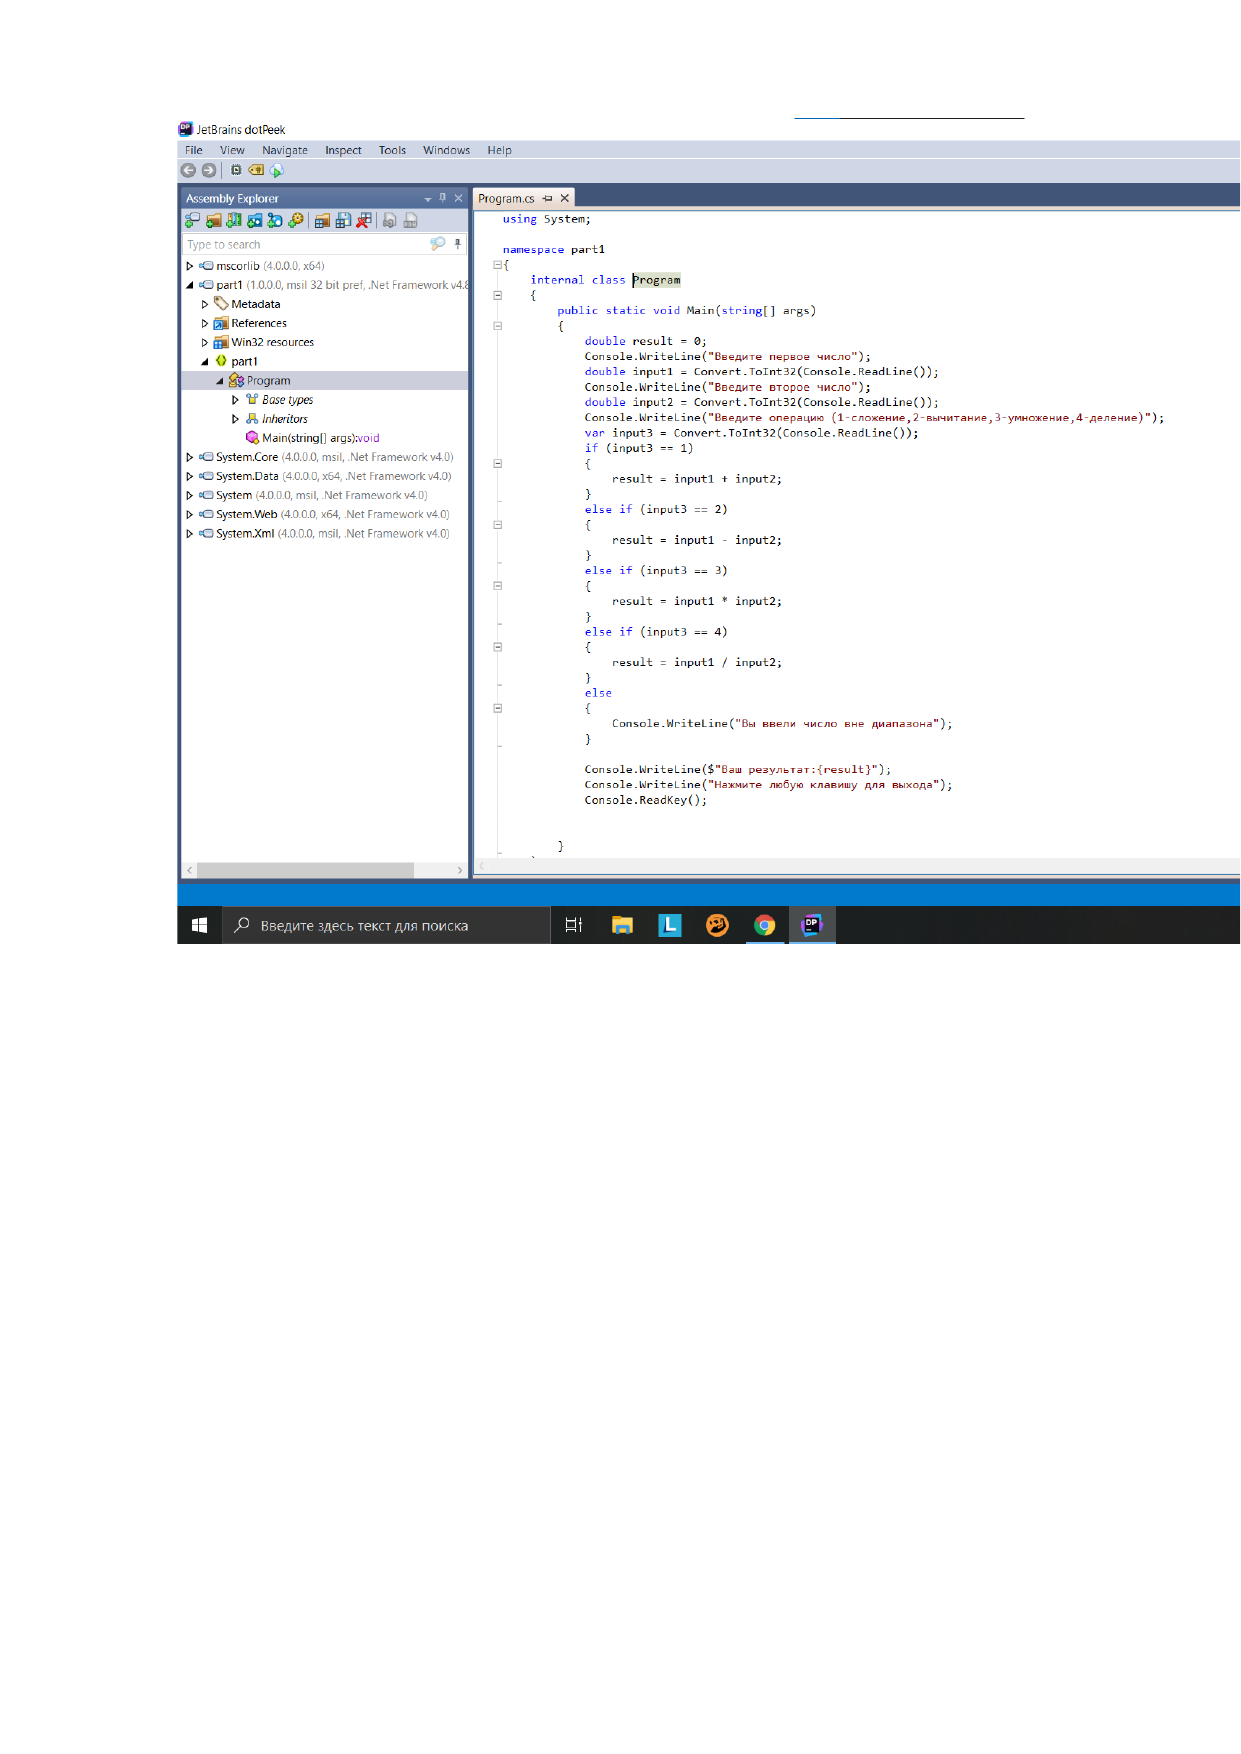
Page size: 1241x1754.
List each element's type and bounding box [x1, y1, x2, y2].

picture [177, 118, 1241, 944]
